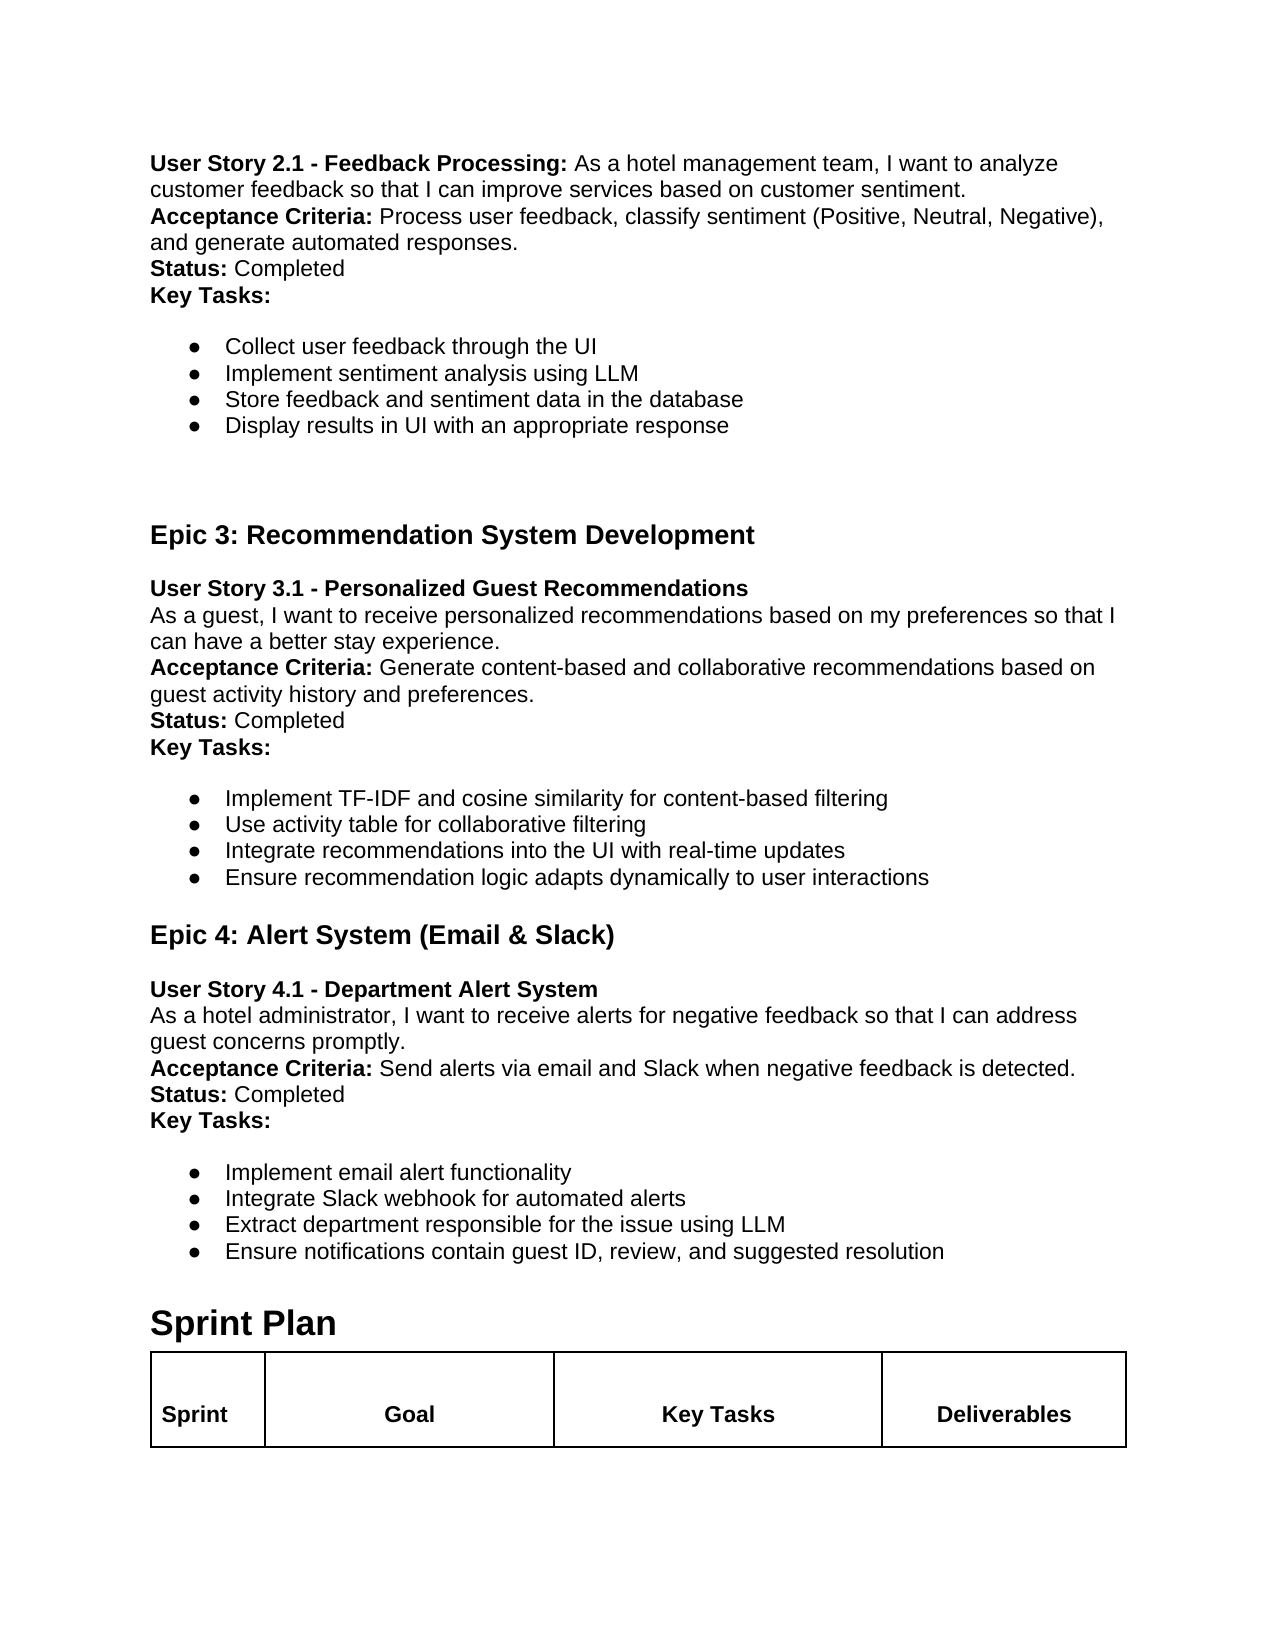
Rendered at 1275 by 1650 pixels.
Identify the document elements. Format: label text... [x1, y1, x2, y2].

text User Story 3.1 - Personalized Guest Recommendations As a guest, I want to receive personalized recommendations based on my preferences so that I can have a better stay experience. Acceptance Criteria: Generate content-based and collaborative recommendations based on guest activity history and preferences. Status: Completed Key Tasks: [150, 575, 1125, 760]
list Implement TF-IDF and cosine similarity for content-based filtering [187, 785, 1125, 811]
list Use activity table for collaborative filtering [187, 811, 1125, 837]
table_header Goal [266, 1353, 553, 1446]
table_header Key Tasks [555, 1353, 881, 1446]
subtitle Epic 3: Recommendation System Development [150, 519, 1125, 550]
text User Story 4.1 - Department Alert System As a hotel administrator, I want to receive alerts for negative feedback so that I can address guest concerns promptly. Acceptance Criteria: Send alerts via email and Slack when negative feedback is detected. Status: Completed Key Tasks: [150, 976, 1125, 1134]
list Store feedback and sentiment data in the database [187, 386, 1125, 412]
subtitle Epic 4: Alert System (Email & Slack) [150, 919, 1125, 951]
text User Story 2.1 - Feedback Processing: As a hotel management team, I want to analyze customer feedback so that I can improve services based on customer sentiment. Acceptance Criteria: Process user feedback, classify sentiment (Positive, Neutral, Negative), and generate automated responses. Status: Completed Key Tasks: [150, 150, 1125, 308]
table_header Deliverables [883, 1353, 1125, 1446]
list Implement sentiment analysis using LLM [187, 359, 1125, 386]
list Collect user feedback through the UI [187, 333, 1125, 359]
list Integrate recommendations into the UI with real-time updates [187, 837, 1125, 864]
list Extract department responsible for the issue using LLM [187, 1211, 1125, 1238]
list Integrate Slack webhook for automated alerts [187, 1185, 1125, 1211]
list Ensure notifications contain guest ID, review, and suggested resolution [187, 1238, 1125, 1264]
list Display results in UI with an appropriate response [187, 412, 1125, 438]
list Implement email alert functionality [187, 1159, 1125, 1185]
table_header Sprint [152, 1353, 264, 1446]
subtitle Sprint Plan [150, 1302, 1125, 1342]
list Ensure recommendation logic adapts dynamically to user interactions [187, 864, 1125, 890]
